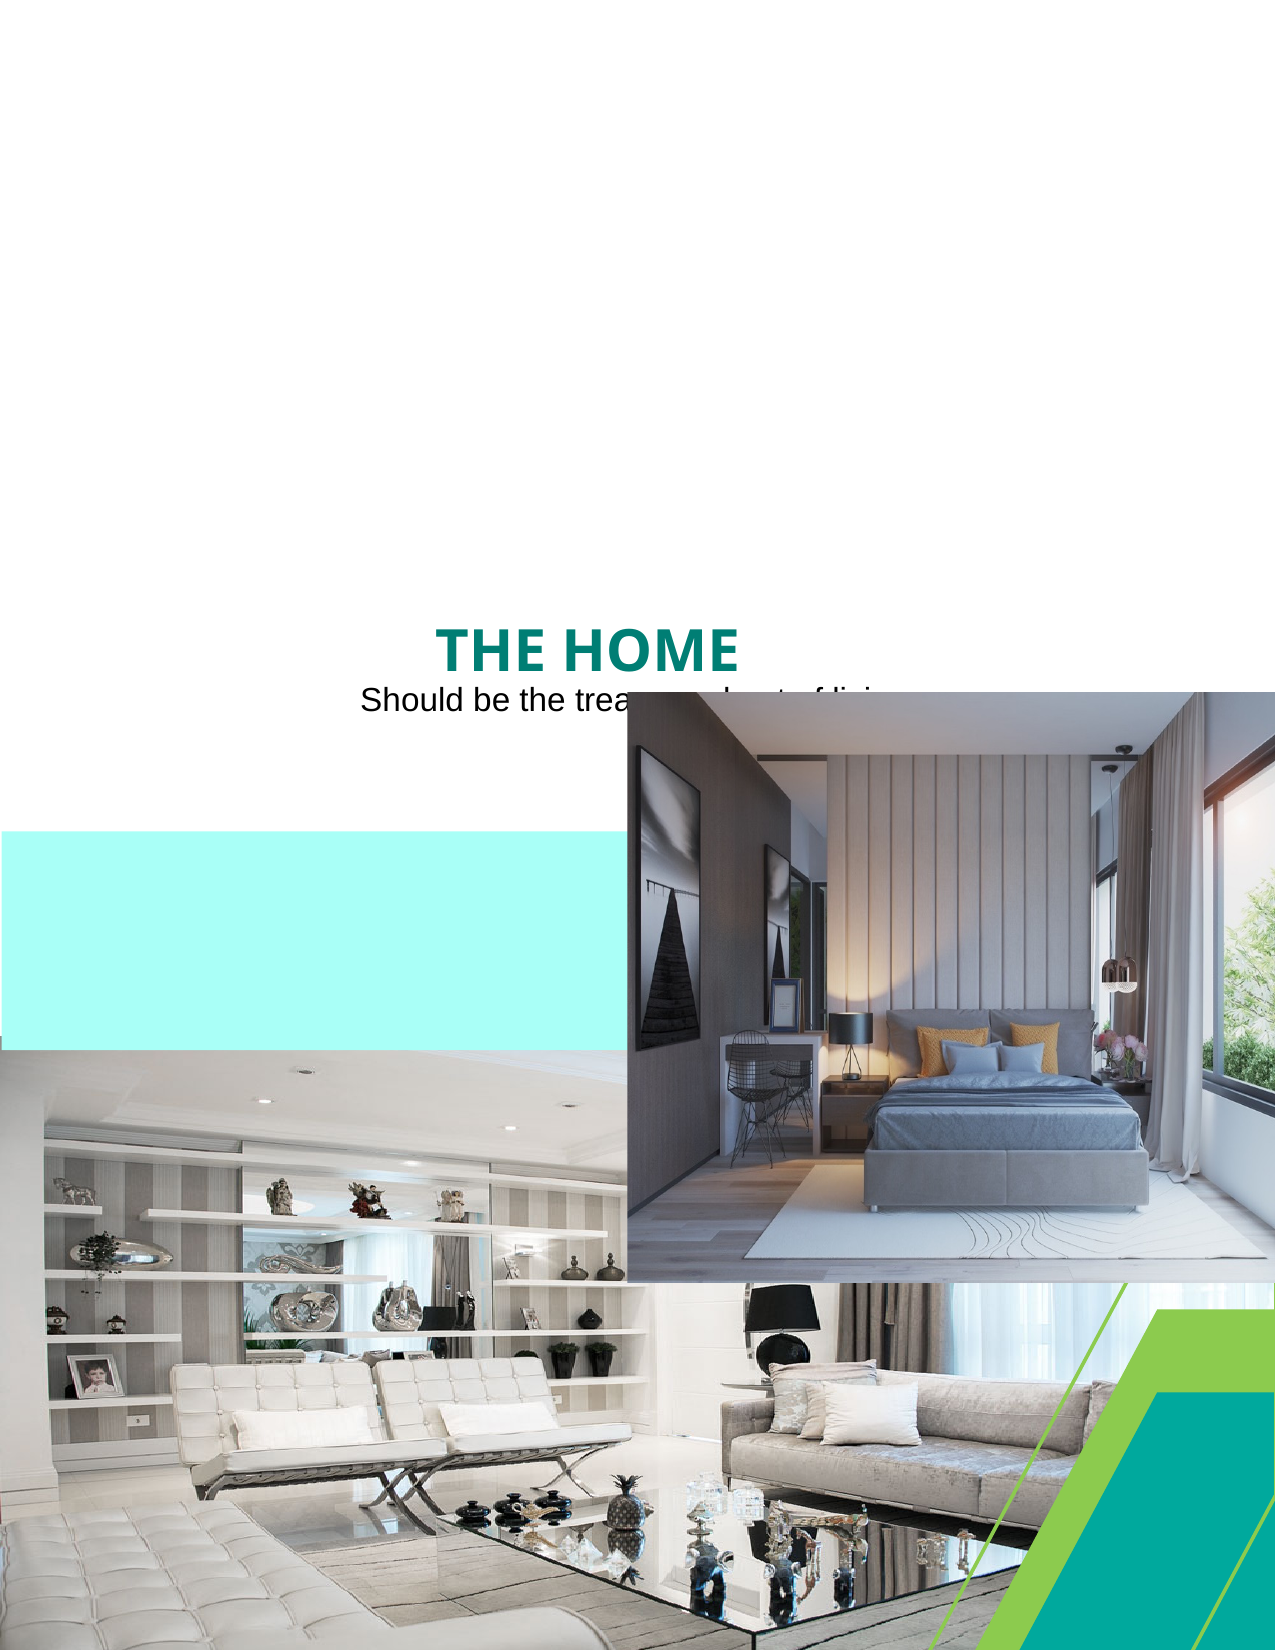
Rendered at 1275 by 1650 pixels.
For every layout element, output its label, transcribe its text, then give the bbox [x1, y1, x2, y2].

picture [0, 692, 1275, 1650]
table_header THE HOME Should be the treasure chest of living [338, 359, 937, 1282]
